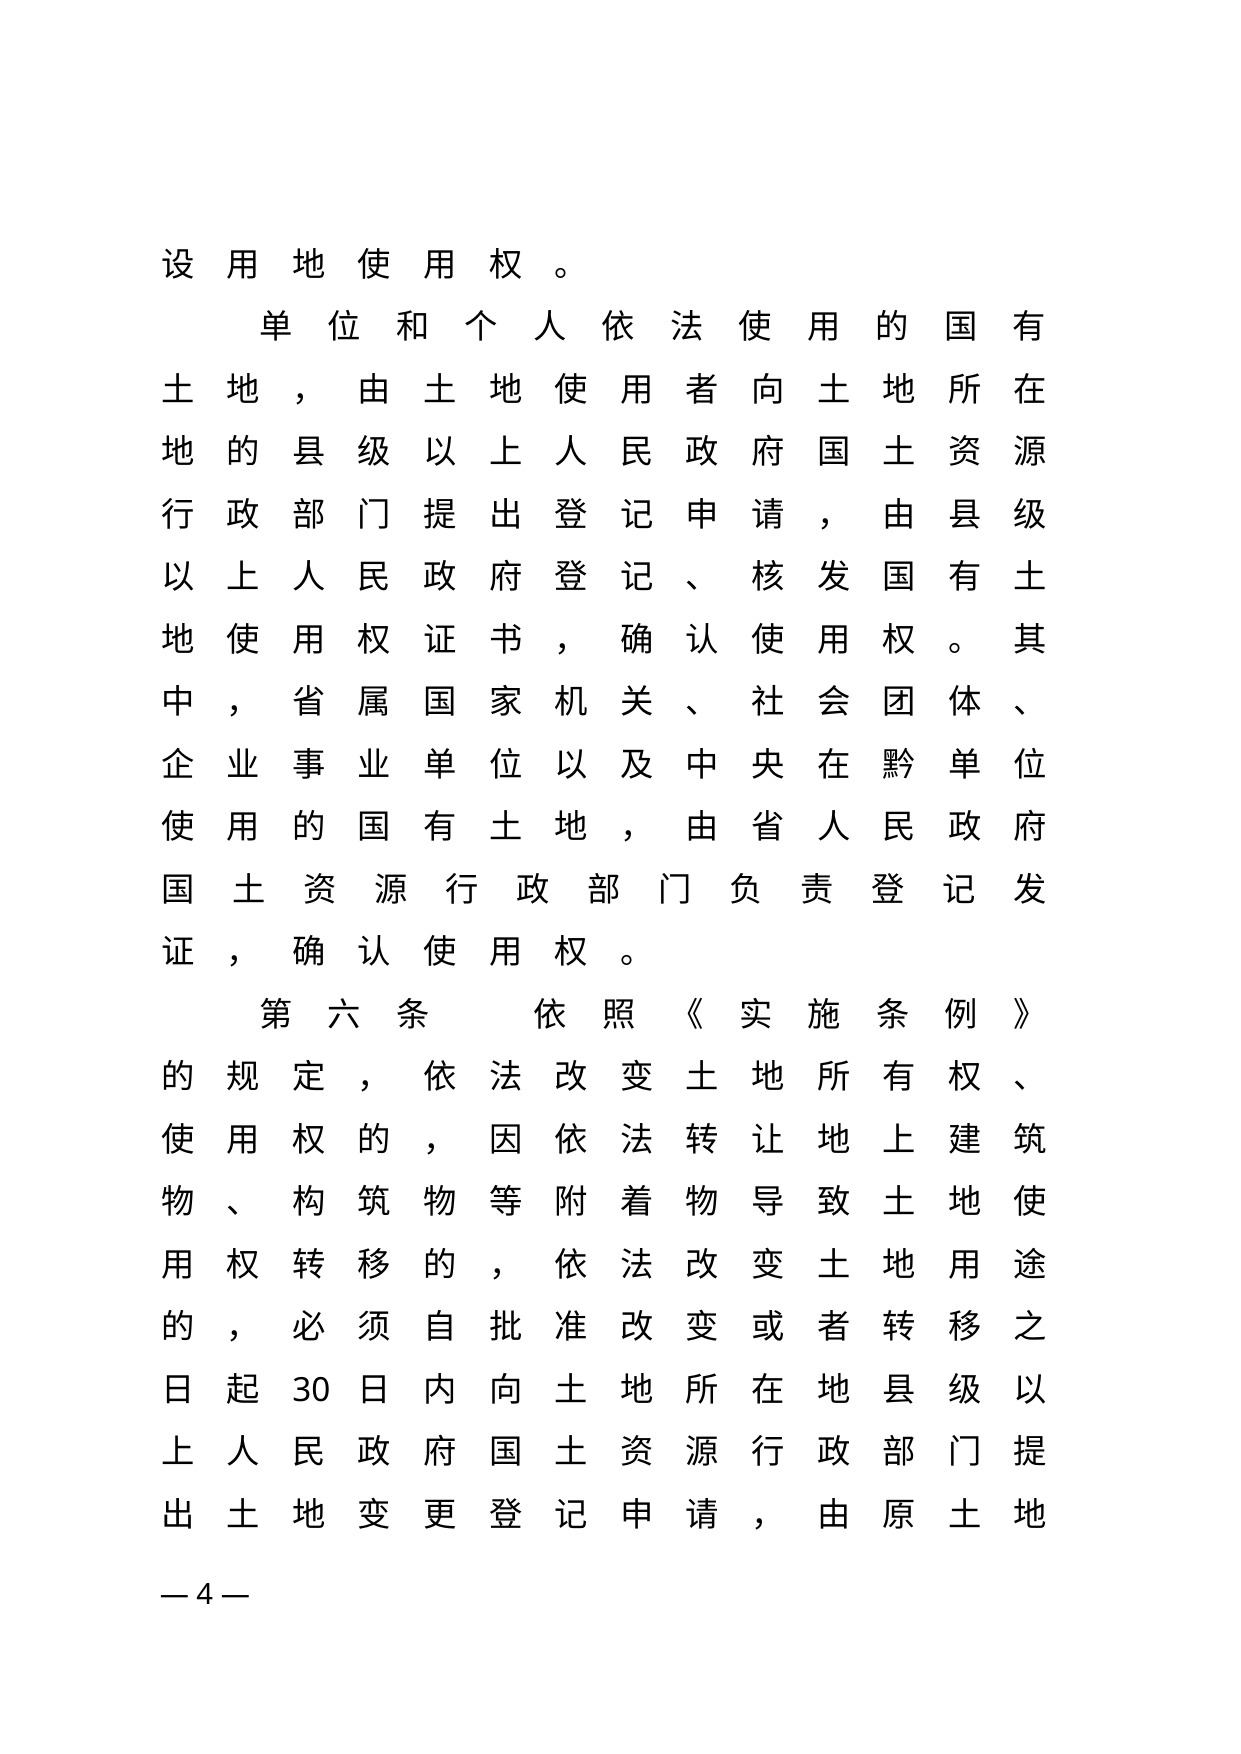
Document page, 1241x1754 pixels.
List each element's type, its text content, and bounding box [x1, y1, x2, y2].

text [161, 981, 1079, 1543]
text 单位和个人依法使用的国有土地，由土地使用者向土地所在地的县级以上人民政府国土资源行政部门提出登记申请，由县级以上人民政府登记、核发国有土地使用权证书，确认使用权。其中，省属国家机关、社会团体、企业事业单位以及中央在黔单位使用的国有土地，由省人民政府国土资源行政部门负责登记发证，确认使用权。 [161, 293, 1079, 981]
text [161, 231, 1079, 293]
